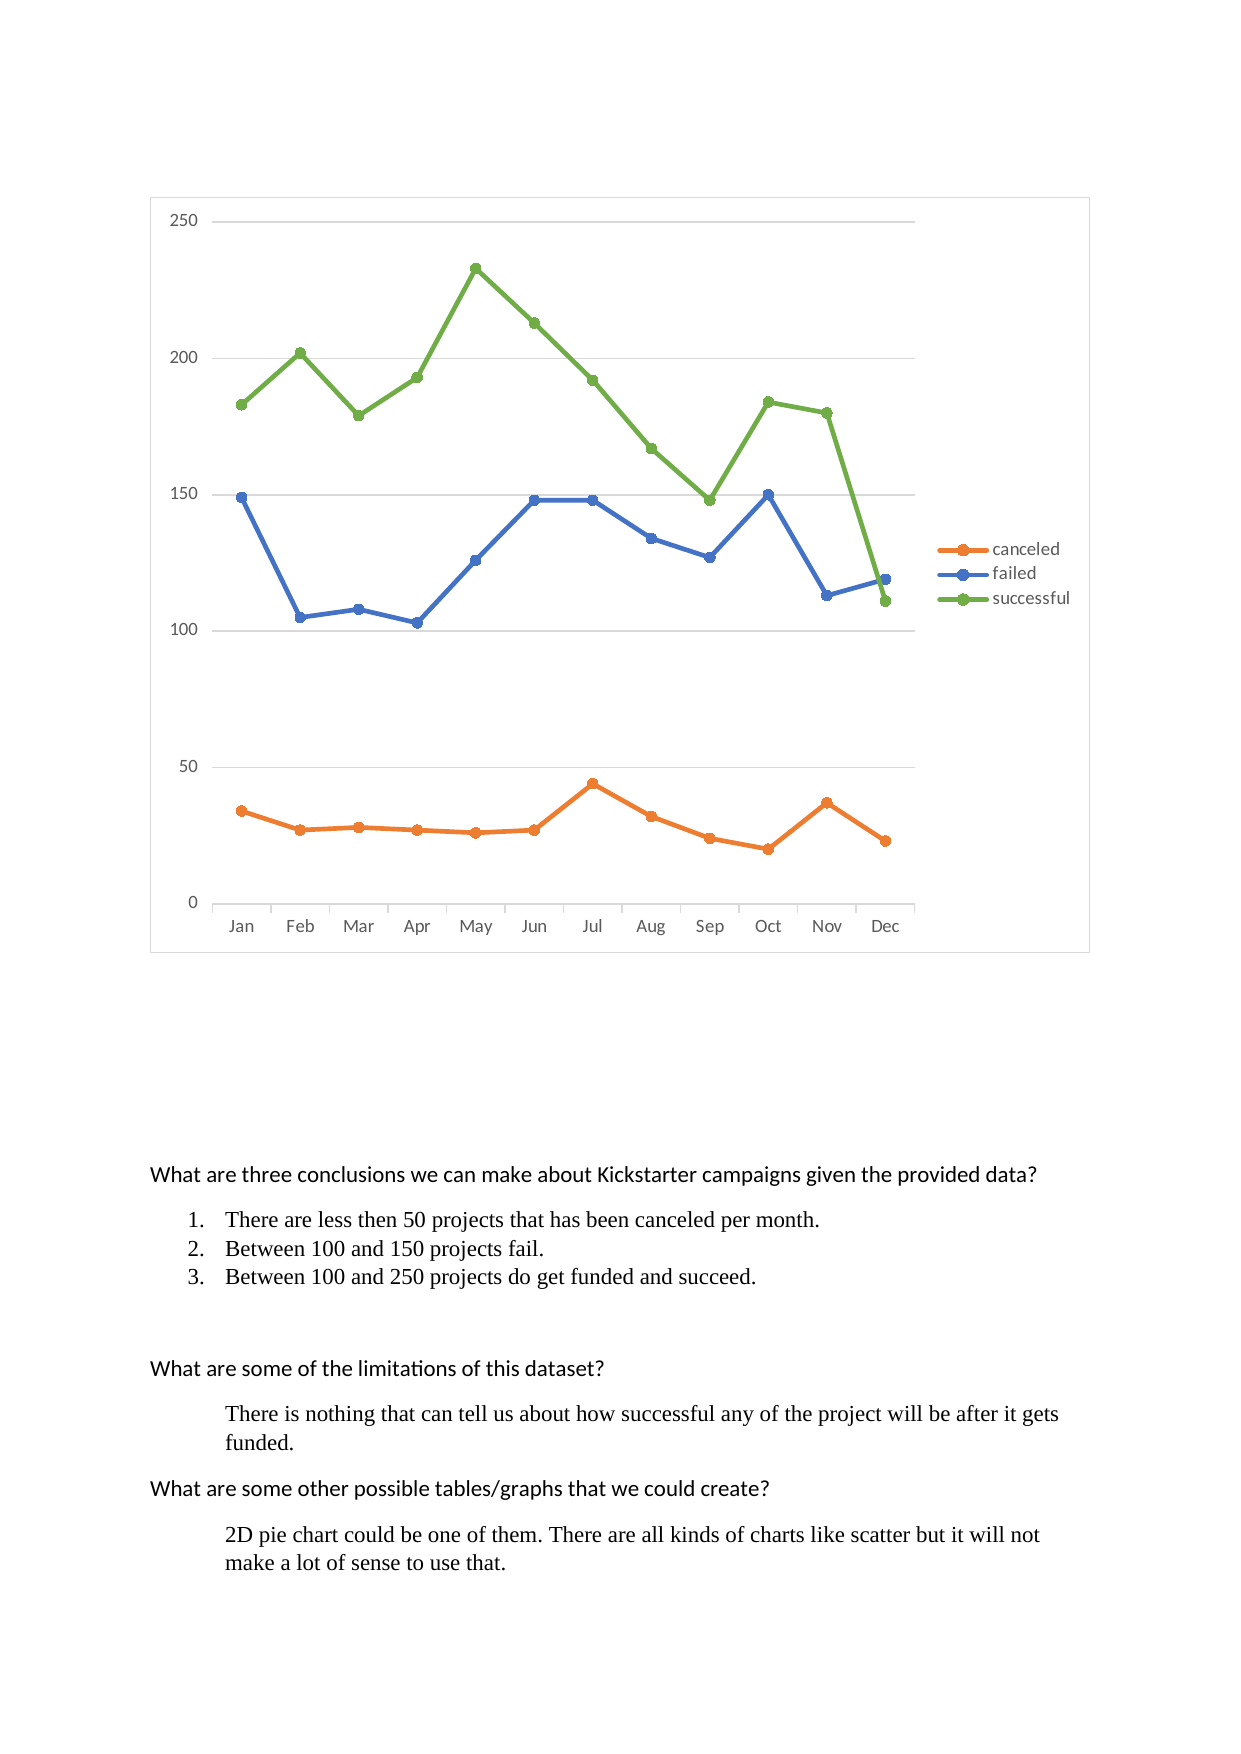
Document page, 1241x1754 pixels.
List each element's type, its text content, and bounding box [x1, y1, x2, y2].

text 2D pie chart could be one of them. There are all kinds of charts like scatter but it will not make a lot of sense to use that. [225, 1521, 1090, 1576]
list Between 100 and 250 projects do get funded and succeed. [187, 1263, 1090, 1290]
text What are three conclusions we can make about Kickstarter campaigns given the provided data? [150, 1160, 1090, 1188]
text What are some other possible tables/graphs that we could create? [150, 1474, 1090, 1502]
text There is nothing that can tell us about how successful any of the project will be after it gets funded. [225, 1401, 1090, 1455]
list Between 100 and 150 projects fail. [187, 1235, 1090, 1261]
text What are some of the limitations of this dataset? [150, 1354, 1090, 1382]
list There are less then 50 projects that has been canceled per month. [187, 1207, 1090, 1233]
